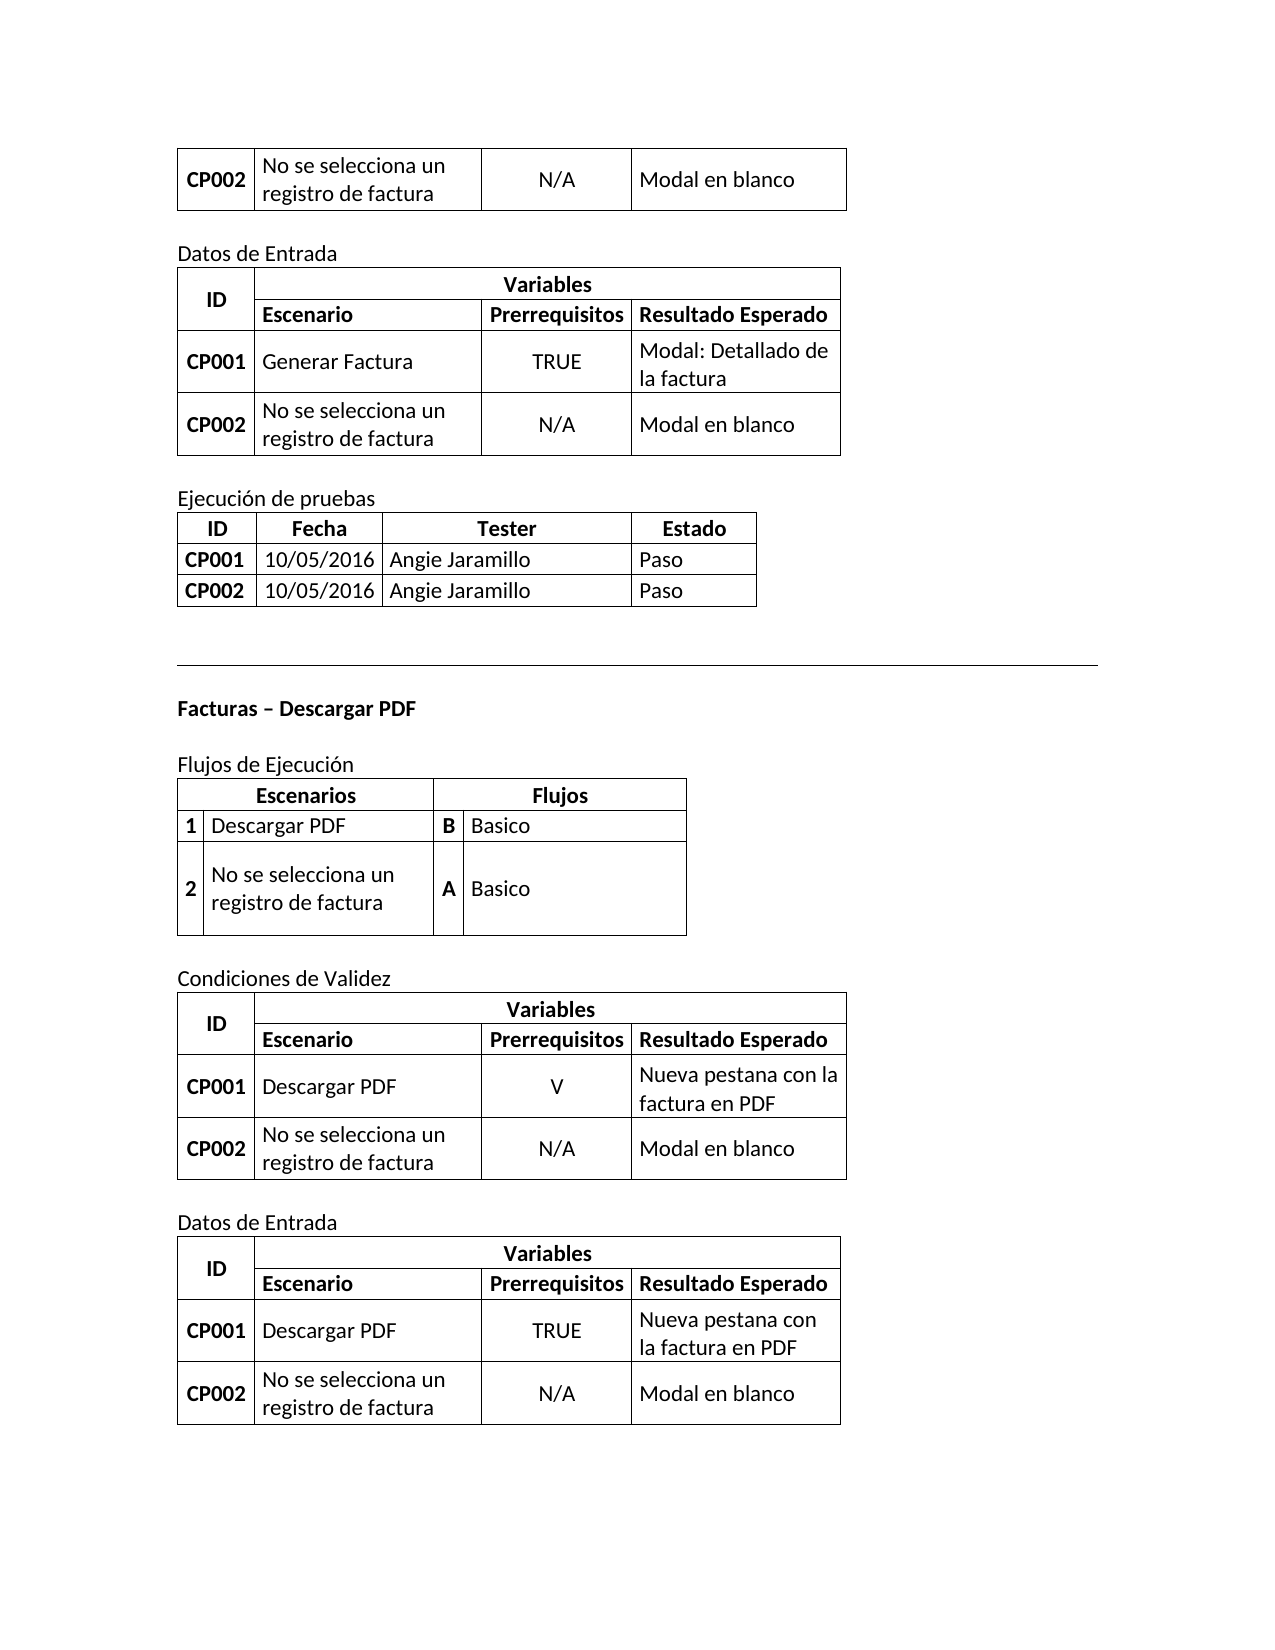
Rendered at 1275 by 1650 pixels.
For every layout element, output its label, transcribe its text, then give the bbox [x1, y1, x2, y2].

text Datos de Entrada [177, 1208, 1098, 1236]
text Datos de Entrada [177, 239, 1098, 267]
table_cell Modal en blanco [632, 149, 846, 210]
table_cell Nueva pestana con la factura en PDF [632, 1055, 846, 1117]
table_cell N/A [482, 149, 631, 210]
table_header ID [178, 513, 256, 543]
table_header Variables [255, 993, 846, 1023]
table_cell Prerrequisitos [482, 1024, 631, 1054]
table_header Fecha [257, 513, 382, 543]
table_cell N/A [482, 393, 631, 455]
table_cell Resultado Esperado [632, 1269, 840, 1299]
text Flujos de Ejecución [177, 750, 1098, 778]
table_cell No se selecciona un registro de factura [255, 1362, 481, 1424]
table_header ID [178, 993, 254, 1054]
table_cell No se selecciona un registro de factura [255, 149, 481, 210]
table_cell Escenario [255, 300, 481, 330]
table_cell 1 [178, 811, 203, 841]
table_cell A [434, 842, 463, 934]
table_cell No se selecciona un registro de factura [255, 393, 481, 455]
table_cell CP001 [178, 1300, 254, 1361]
table_cell Basico [464, 842, 686, 934]
table_cell Escenario [255, 1024, 481, 1054]
table_cell CP002 [178, 149, 254, 210]
table_header Escenarios [178, 779, 433, 809]
table_cell Generar Factura [255, 331, 481, 392]
table_cell Descargar PDF [255, 1055, 481, 1117]
table_cell N/A [482, 1118, 631, 1179]
table_cell No se selecciona un registro de factura [204, 842, 433, 934]
table_cell Prerrequisitos [482, 1269, 631, 1299]
table_cell Resultado Esperado [632, 1024, 846, 1054]
table_cell 10/05/2016 [257, 575, 382, 606]
table_cell Modal en blanco [632, 1362, 840, 1424]
table_header ID [178, 1237, 254, 1299]
table_cell Modal en blanco [632, 393, 840, 455]
text Ejecución de pruebas [177, 484, 1098, 512]
table_cell CP001 [178, 1055, 254, 1117]
table_cell Basico [464, 811, 686, 841]
table_cell N/A [482, 1362, 631, 1424]
table_header Tester [383, 513, 631, 543]
table_cell CP002 [178, 575, 256, 606]
table_header Variables [255, 1237, 840, 1267]
table_cell Angie Jaramillo [383, 575, 631, 606]
text Facturas – Descargar PDF [177, 694, 1098, 722]
table_cell TRUE [482, 331, 631, 392]
table_cell Paso [632, 544, 756, 574]
table_cell 2 [178, 842, 203, 934]
table_cell Paso [632, 575, 756, 606]
table_cell CP002 [178, 393, 254, 455]
table_cell CP001 [178, 544, 256, 574]
table_cell No se selecciona un registro de factura [255, 1118, 481, 1179]
table_cell Modal: Detallado de la factura [632, 331, 840, 392]
table_header Variables [255, 268, 840, 298]
table_cell Descargar PDF [255, 1300, 481, 1361]
table_cell B [434, 811, 463, 841]
table_cell Escenario [255, 1269, 481, 1299]
table_header ID [178, 268, 254, 330]
table_cell CP001 [178, 331, 254, 392]
table_cell CP002 [178, 1118, 254, 1179]
table_cell Modal en blanco [632, 1118, 846, 1179]
table_cell Angie Jaramillo [383, 544, 631, 574]
table_cell Prerrequisitos [482, 300, 631, 330]
table_cell V [482, 1055, 631, 1117]
table_cell Resultado Esperado [632, 300, 840, 330]
table_cell CP002 [178, 1362, 254, 1424]
table_cell Descargar PDF [204, 811, 433, 841]
table_header Flujos [434, 779, 686, 809]
table_cell Nueva pestana con la factura en PDF [632, 1300, 840, 1361]
table_cell TRUE [482, 1300, 631, 1361]
table_cell 10/05/2016 [257, 544, 382, 574]
text Condiciones de Validez [177, 964, 1098, 992]
table_header Estado [632, 513, 756, 543]
